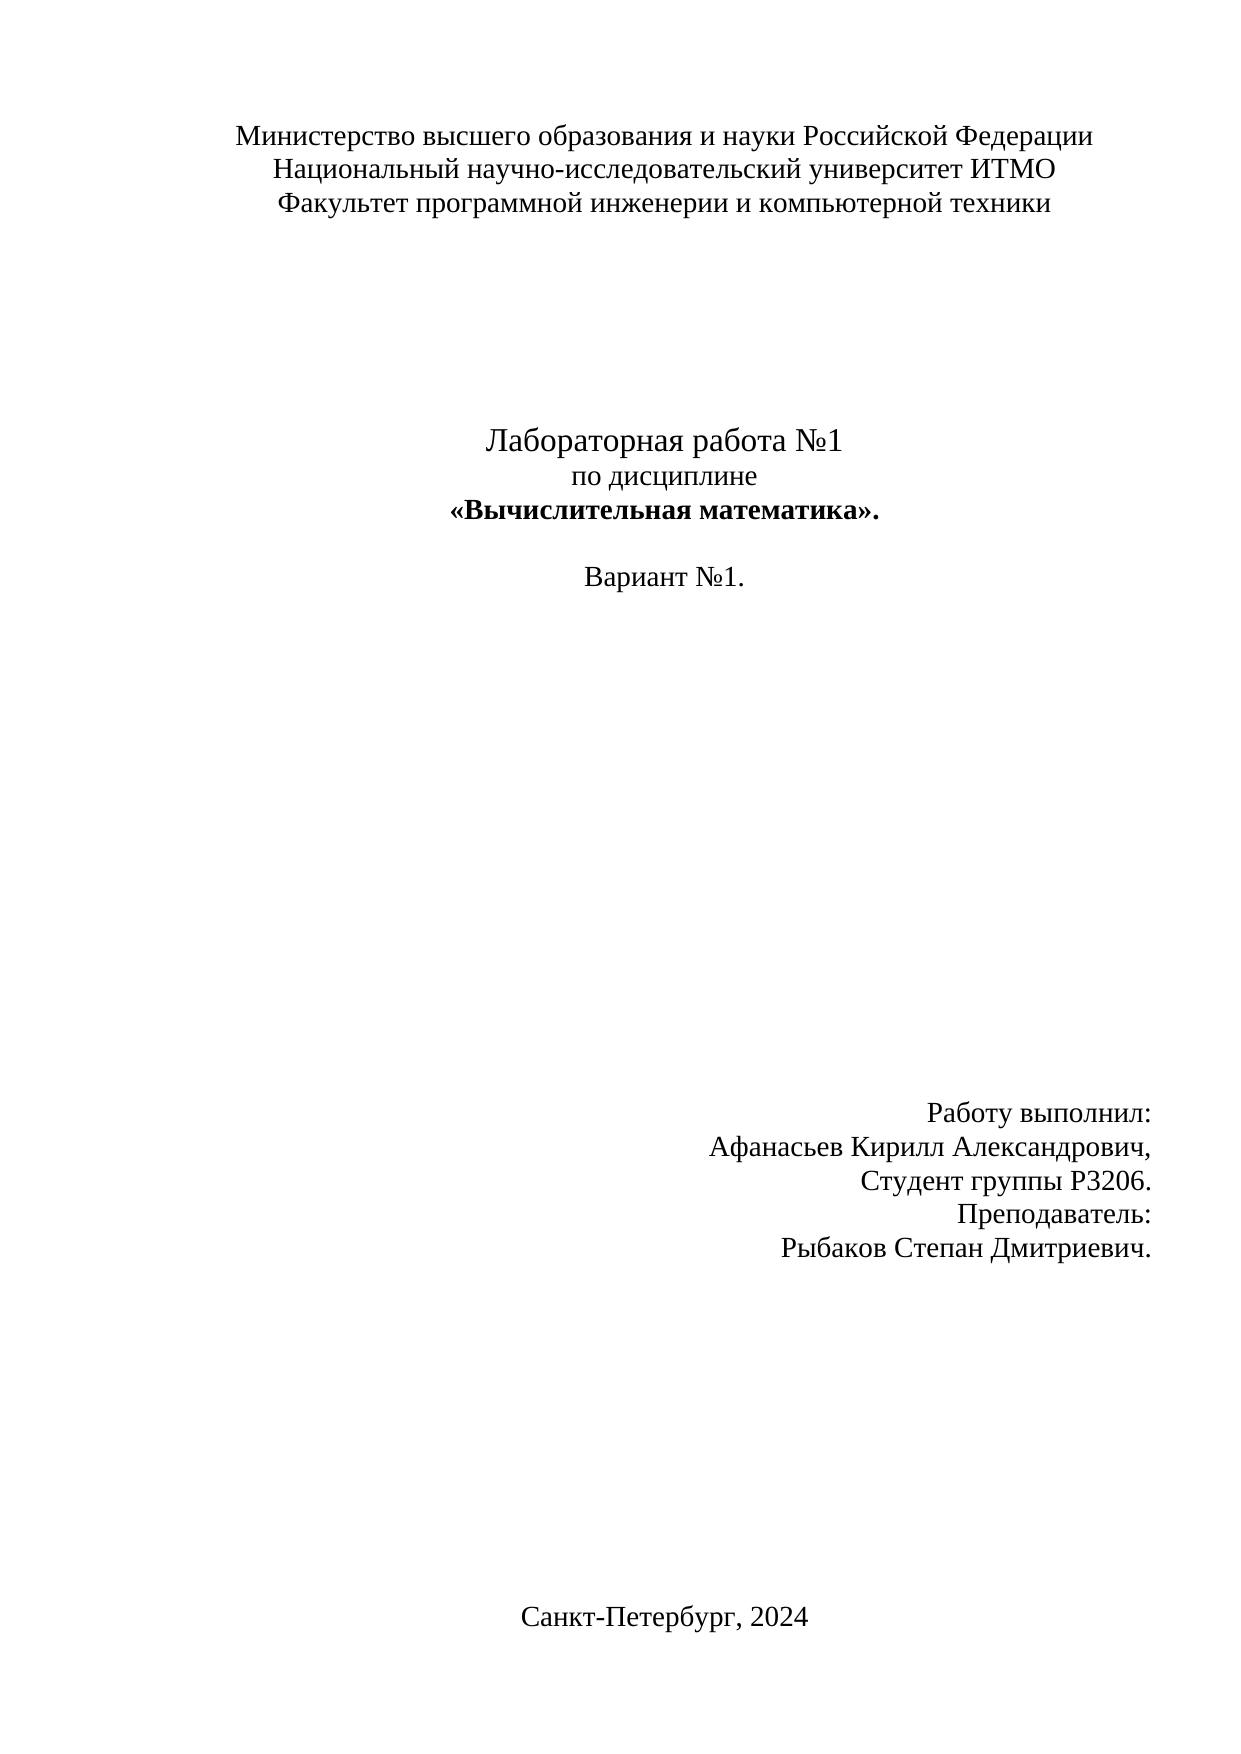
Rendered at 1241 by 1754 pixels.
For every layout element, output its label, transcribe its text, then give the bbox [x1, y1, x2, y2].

text Факультет программной инженерии и компьютерной техники [177, 185, 1152, 219]
text Министерство высшего образования и науки Российской Федерации [177, 118, 1152, 152]
text Санкт-Петербург, 2024 [177, 1599, 1152, 1632]
text Национальный научно-исследовательский университет ИТМО [177, 152, 1152, 185]
text Афанасьев Кирилл Александрович, Студент группы P3206. Преподаватель: Рыбаков Степан Дмитриевич. [177, 1129, 1152, 1263]
text Лабораторная работа №1 по дисциплине «Вычислительная математика». [177, 420, 1152, 525]
text Вариант №1. [177, 559, 1152, 592]
text Работу выполнил: [177, 1096, 1152, 1129]
